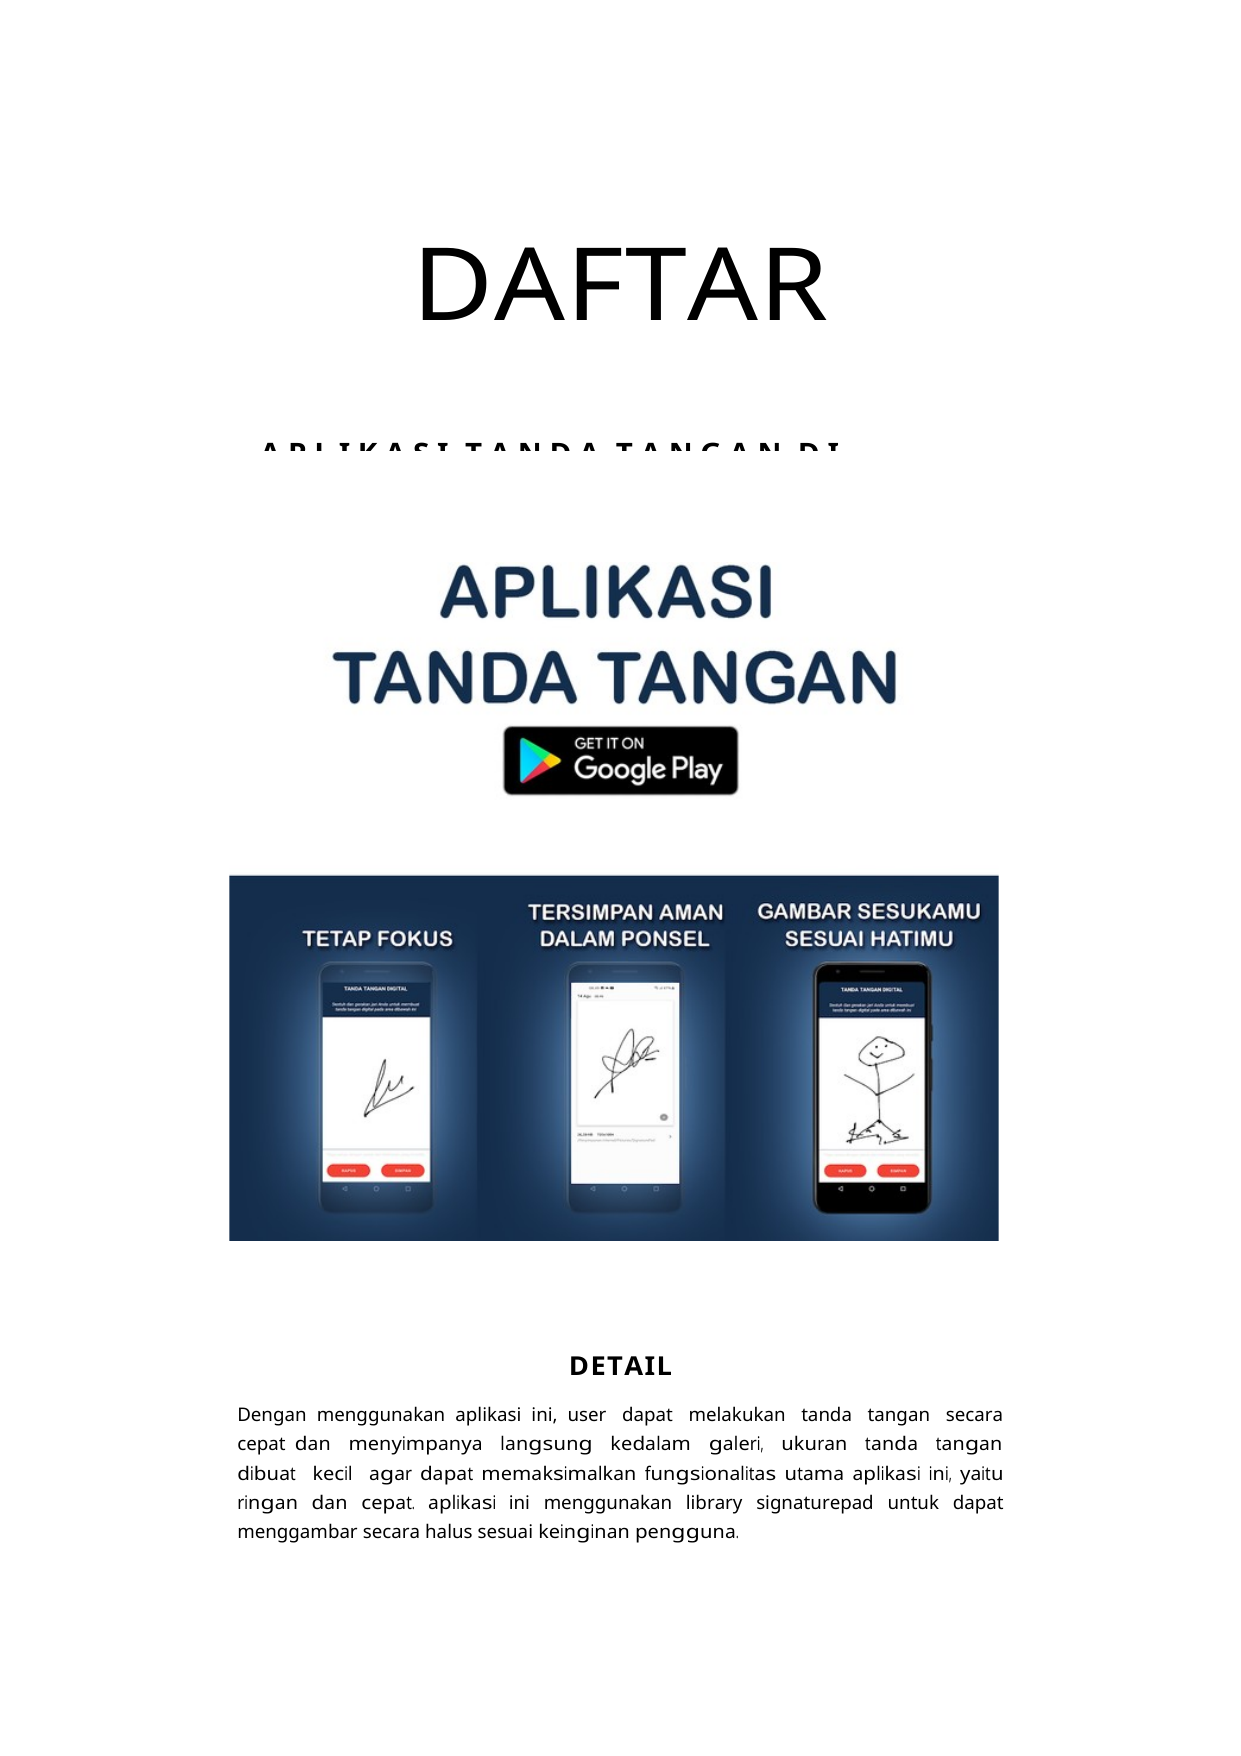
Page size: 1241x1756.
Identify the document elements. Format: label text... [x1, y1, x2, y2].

subtitle DETAIL [359, 1348, 882, 1383]
picture [229, 562, 999, 1241]
text Dengan menggunakan aplikasi ini, user dapat melakukan tanda tangan secara cepat dan menyimpanya langsung kedalam galeri, ukuran tanda tangan dibuat kecil agar dapat memaksimalkan fungsionalitas utama aplikasi ini, yaitu ringan dan cepat. aplikasi ini menggunakan library signaturepad untuk dapat menggambar secara halus sesuai keinginan pengguna. [237, 1401, 1003, 1544]
